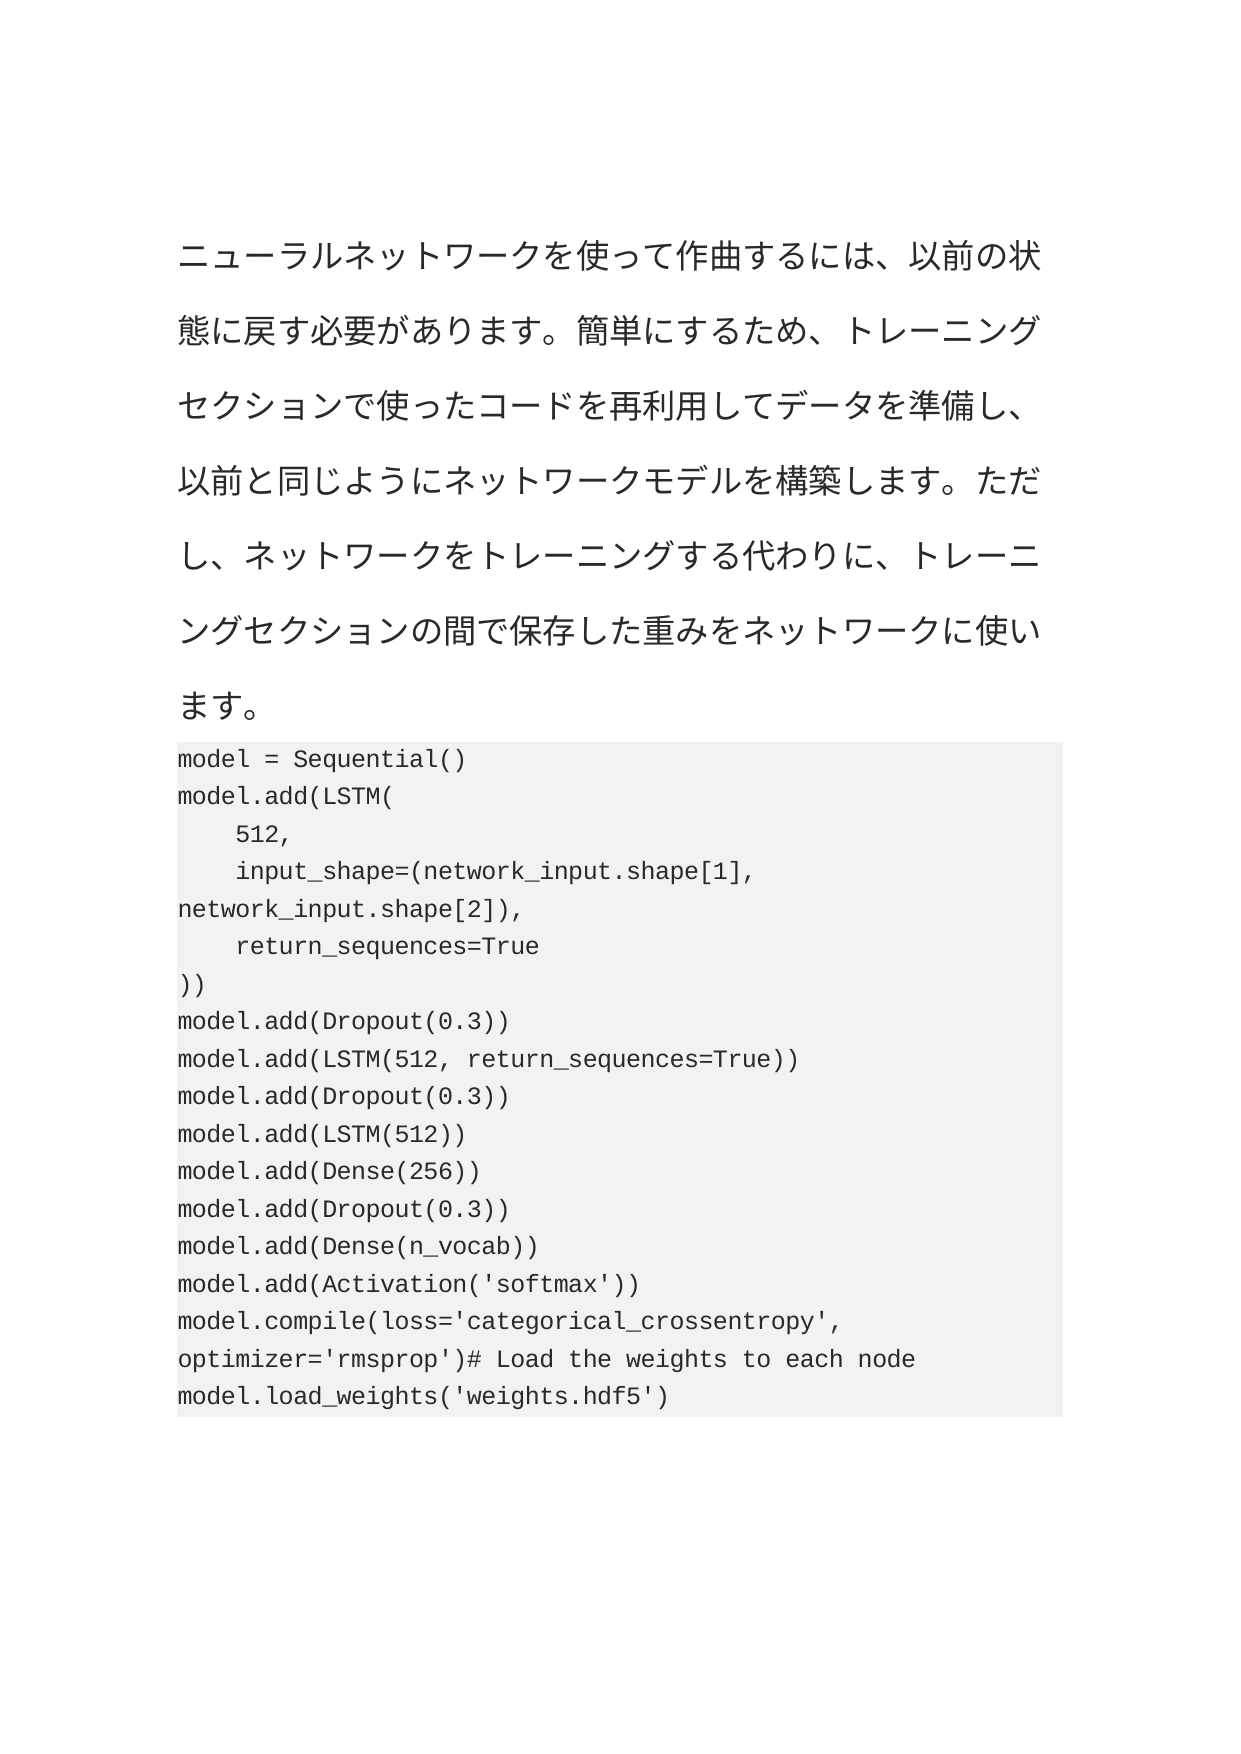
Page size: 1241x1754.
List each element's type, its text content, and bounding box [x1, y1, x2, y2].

text ニューラルネットワークを使って作曲するには、以前の状態に戻す必要があります。簡単にするため、トレーニングセクションで使ったコードを再利用してデータを準備し、以前と同じようにネットワークモデルを構築します。ただし、ネットワークをトレーニングする代わりに、トレーニングセクションの間で保存した重みをネットワークに使います。 [177, 217, 1063, 742]
text model = Sequential() model.add(LSTM( 512, input_shape=(network_input.shape[1], network_input.shape[2]), return_sequences=True )) model.add(Dropout(0.3)) model.add(LSTM(512, return_sequences=True)) model.add(Dropout(0.3)) model.add(LSTM(512)) model.add(Dense(256)) model.add(Dropout(0.3)) model.add(Dense(n_vocab)) model.add(Activation('softmax')) model.compile(loss='categorical_crossentropy', optimizer='rmsprop')# Load the weights to each node model.load_weights('weights.hdf5') [177, 742, 1063, 1417]
